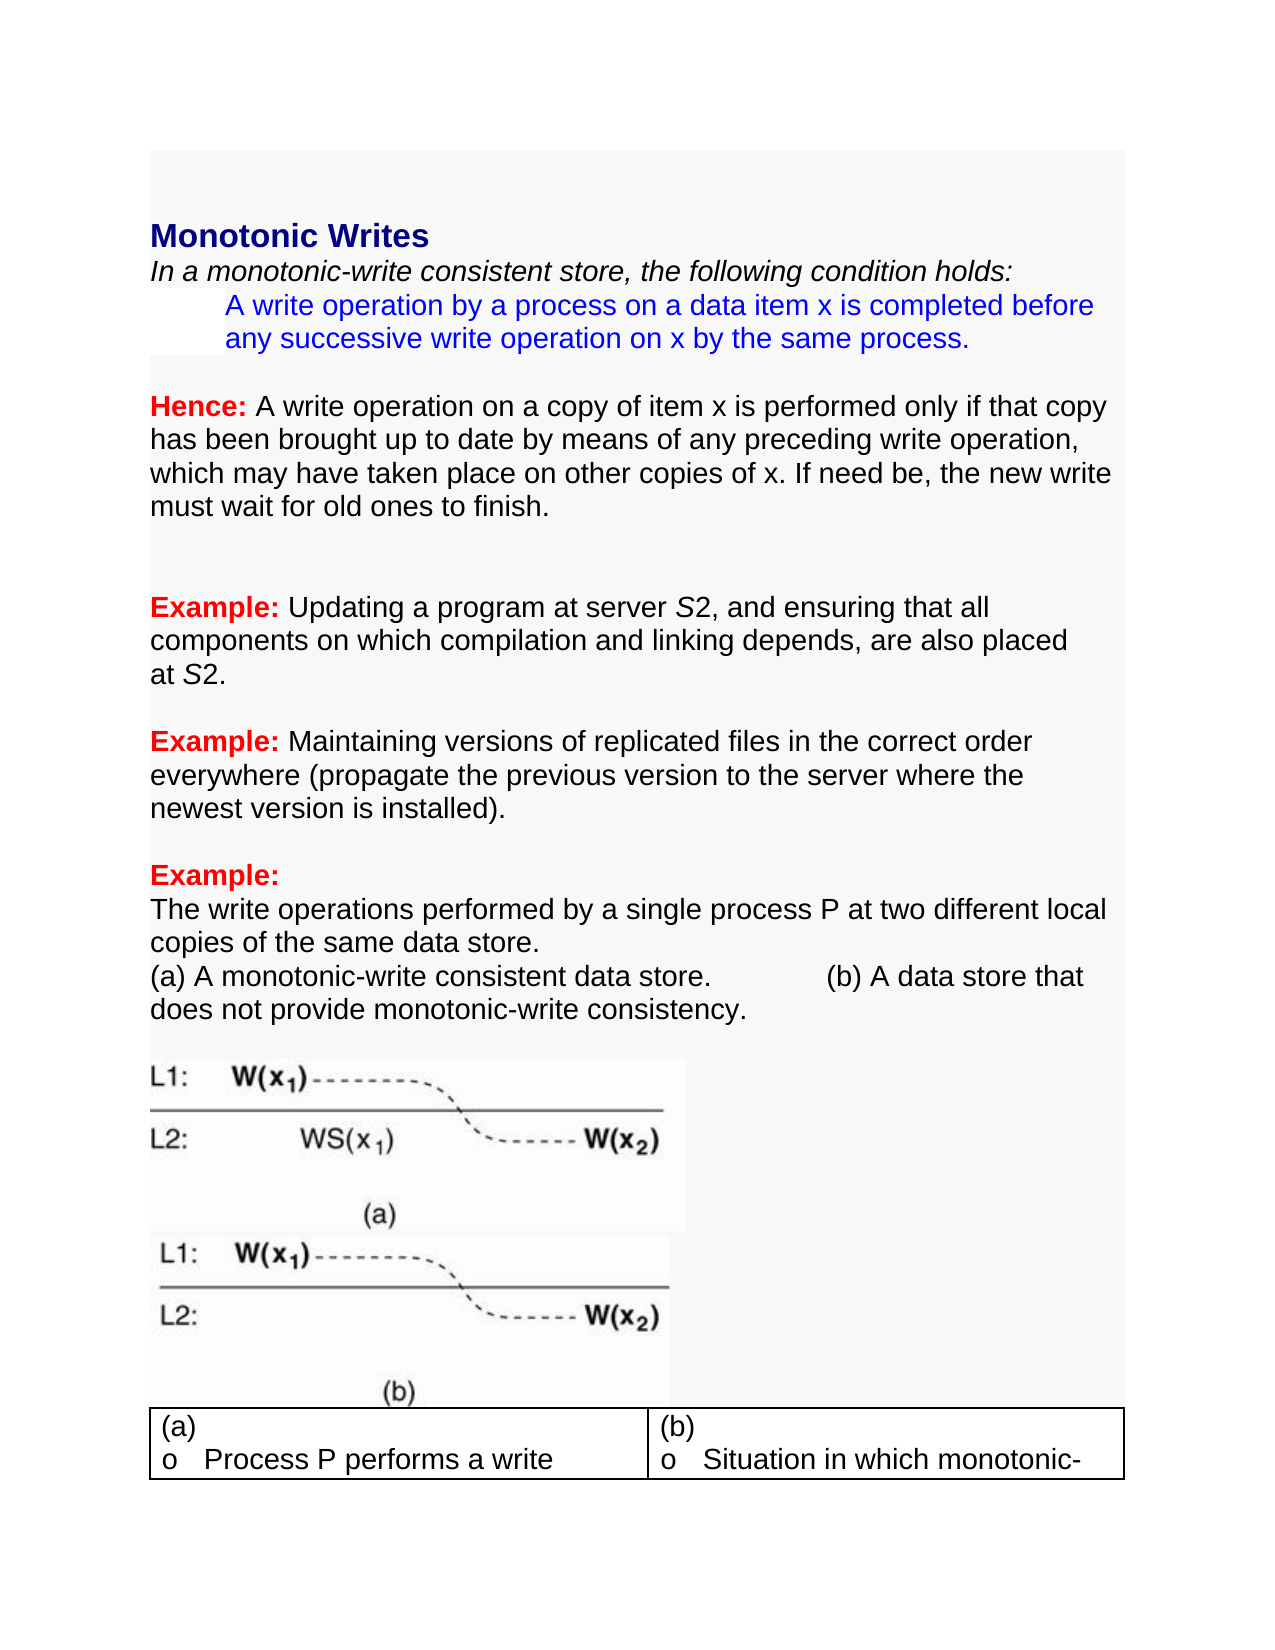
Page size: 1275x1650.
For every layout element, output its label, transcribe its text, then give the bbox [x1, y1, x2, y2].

picture [150, 1236, 670, 1407]
picture [150, 1059, 687, 1231]
text In a monotonic-write consistent store, the following condition holds: [150, 254, 1125, 288]
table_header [151, 1409, 647, 1478]
text The write operations performed by a single process P at two different local copies of the same data store. [150, 892, 1125, 959]
text Example: [150, 858, 1125, 892]
text A write operation by a process on a data item x is completed before any successive write operation on x by the same process. [225, 288, 1125, 355]
text Hence: A write operation on a copy of item x is performed only if that copy has been brought up to date by means of any preceding write operation, which may have taken place on other copies of x. If need be, the new write must wait for old ones to finish. [150, 388, 1125, 523]
text Monotonic Writes [150, 216, 1125, 254]
text Example: Updating a program at server S2, and ensuring that all components on which compilation and linking depends, are also placed at S2. [150, 590, 1125, 690]
text (a) A monotonic-write consistent data store. (b) A data store that does not provide monotonic-write consistency. [150, 959, 1125, 1026]
text Example: Maintaining versions of replicated files in the correct order everywhere (propagate the previous version to the server where the newest version is installed). [150, 724, 1125, 824]
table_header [649, 1409, 1123, 1478]
